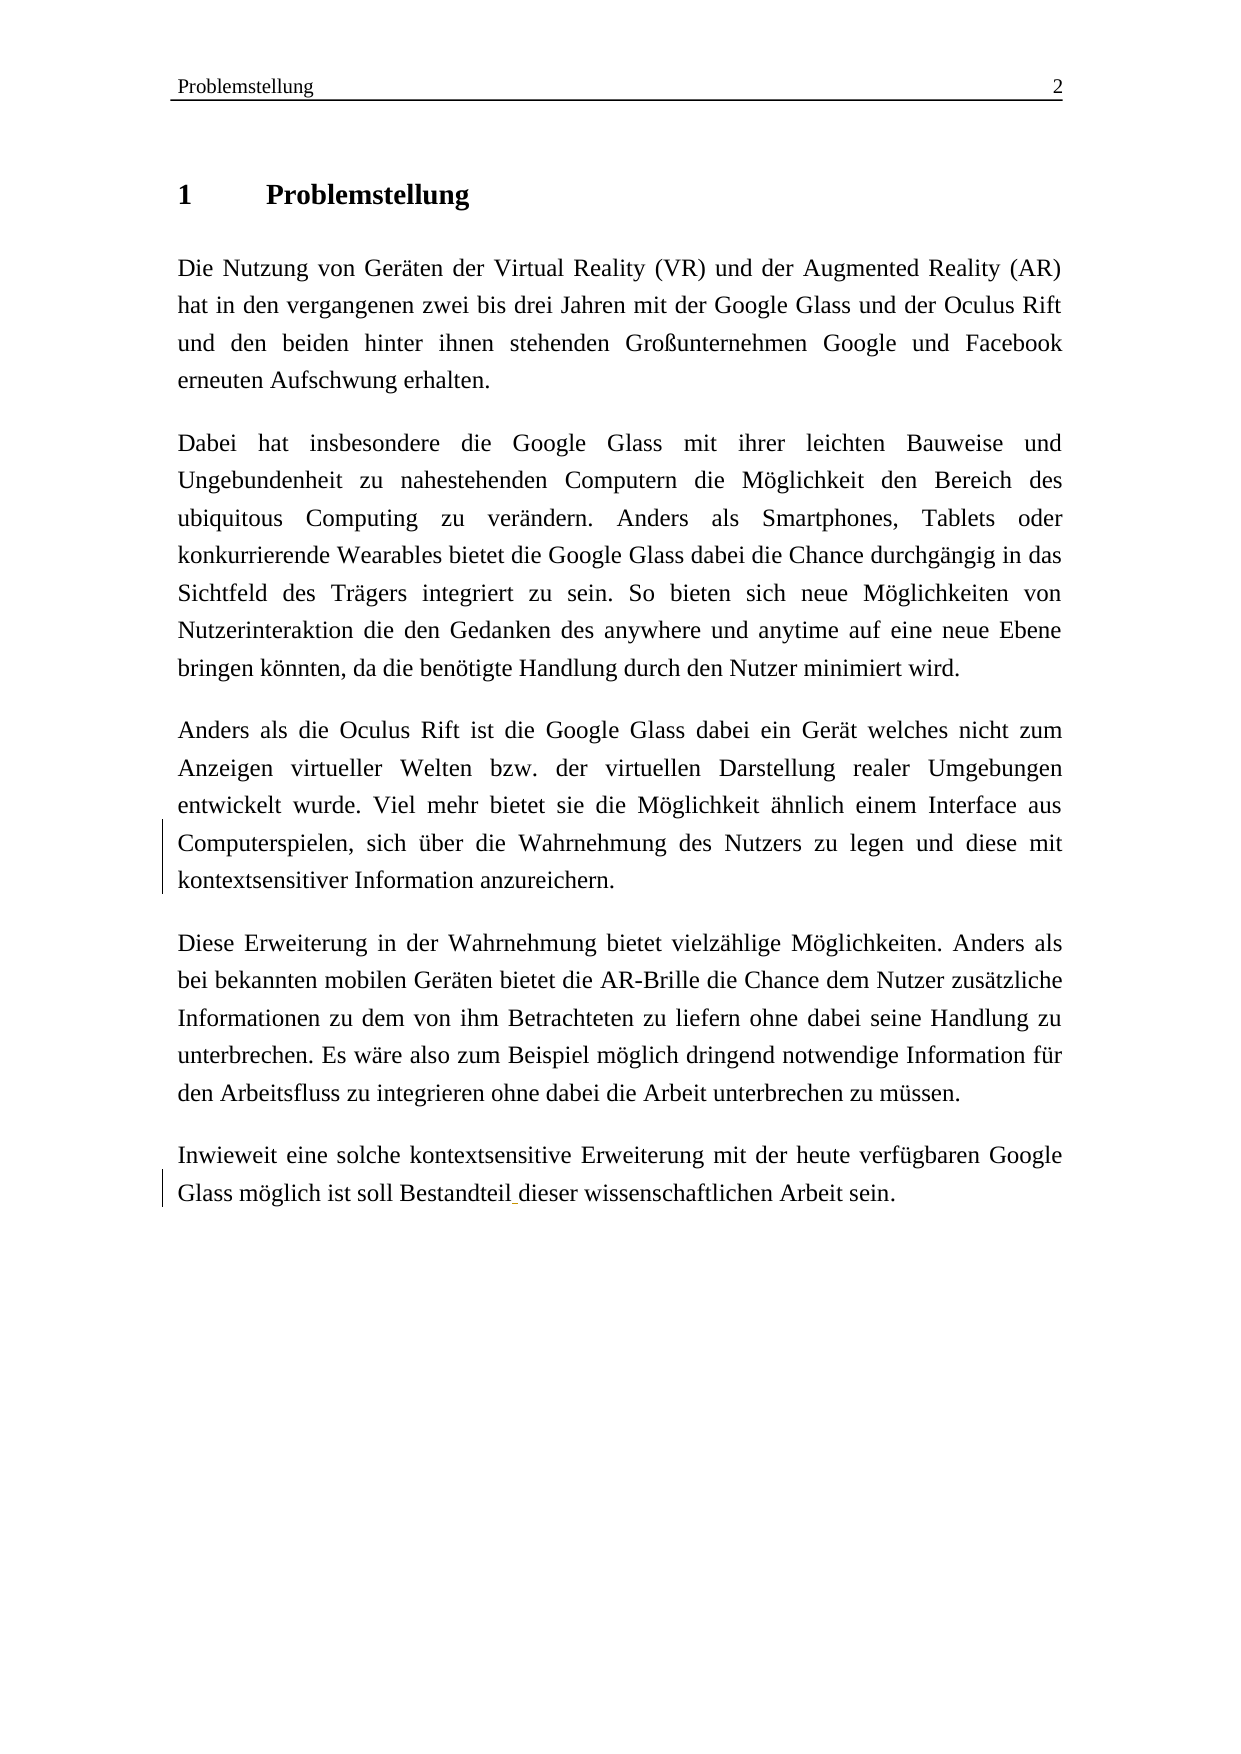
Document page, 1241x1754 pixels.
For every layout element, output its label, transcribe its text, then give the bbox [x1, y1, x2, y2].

text Dabei hat insbesondere die Google Glass mit ihrer leichten Bauweise und Ungebundenheit zu nahestehenden Computern die Möglichkeit den Bereich des ubiquitous Computing zu verändern. Anders als Smartphones, Tablets oder konkurrierende Wearables bietet die Google Glass dabei die Chance durchgängig in das Sichtfeld des Trägers integriert zu sein. So bieten sich neue Möglichkeiten von Nutzerinteraktion die den Gedanken des anywhere und anytime auf eine neue Ebene bringen könnten, da die benötigte Handlung durch den Nutzer minimiert wird. [177, 419, 1063, 682]
subtitle Problemstellung [177, 177, 1063, 211]
text Die Nutzung von Geräten der Virtual Reality (VR) und der Augmented Reality (AR) hat in den vergangenen zwei bis drei Jahren mit der Google Glass und der Oculus Rift und den beiden hinter ihnen stehenden Großunternehmen Google und Facebook erneuten Aufschwung erhalten. [177, 244, 1063, 394]
text Diese Erweiterung in der Wahrnehmung bietet vielzählige Möglichkeiten. Anders als bei bekannten mobilen Geräten bietet die AR-Brille die Chance dem Nutzer zusätzliche Informationen zu dem von ihm Betrachteten zu liefern ohne dabei seine Handlung zu unterbrechen. Es wäre also zum Beispiel möglich dringend notwendige Information für den Arbeitsfluss zu integrieren ohne dabei die Arbeit unterbrechen zu müssen. [177, 919, 1063, 1107]
text Inwieweit eine solche kontextsensitive Erweiterung mit der heute verfügbaren Google Glass möglich ist soll Bestandteildieser wissenschaftlichen Arbeit sein. [177, 1132, 1063, 1207]
text Anders als die Oculus Rift ist die Google Glass dabei ein Gerät welches nicht zum Anzeigen virtueller Welten bzw. der virtuellen Darstellung realer Umgebungen entwickelt wurde. Viel mehr bietet sie die Möglichkeit ähnlich einem Interface aus Computerspielen, sich über die Wahrnehmung des Nutzers zu legen und diese mitkontextsensitiver Information anzureichern. [177, 707, 1063, 894]
